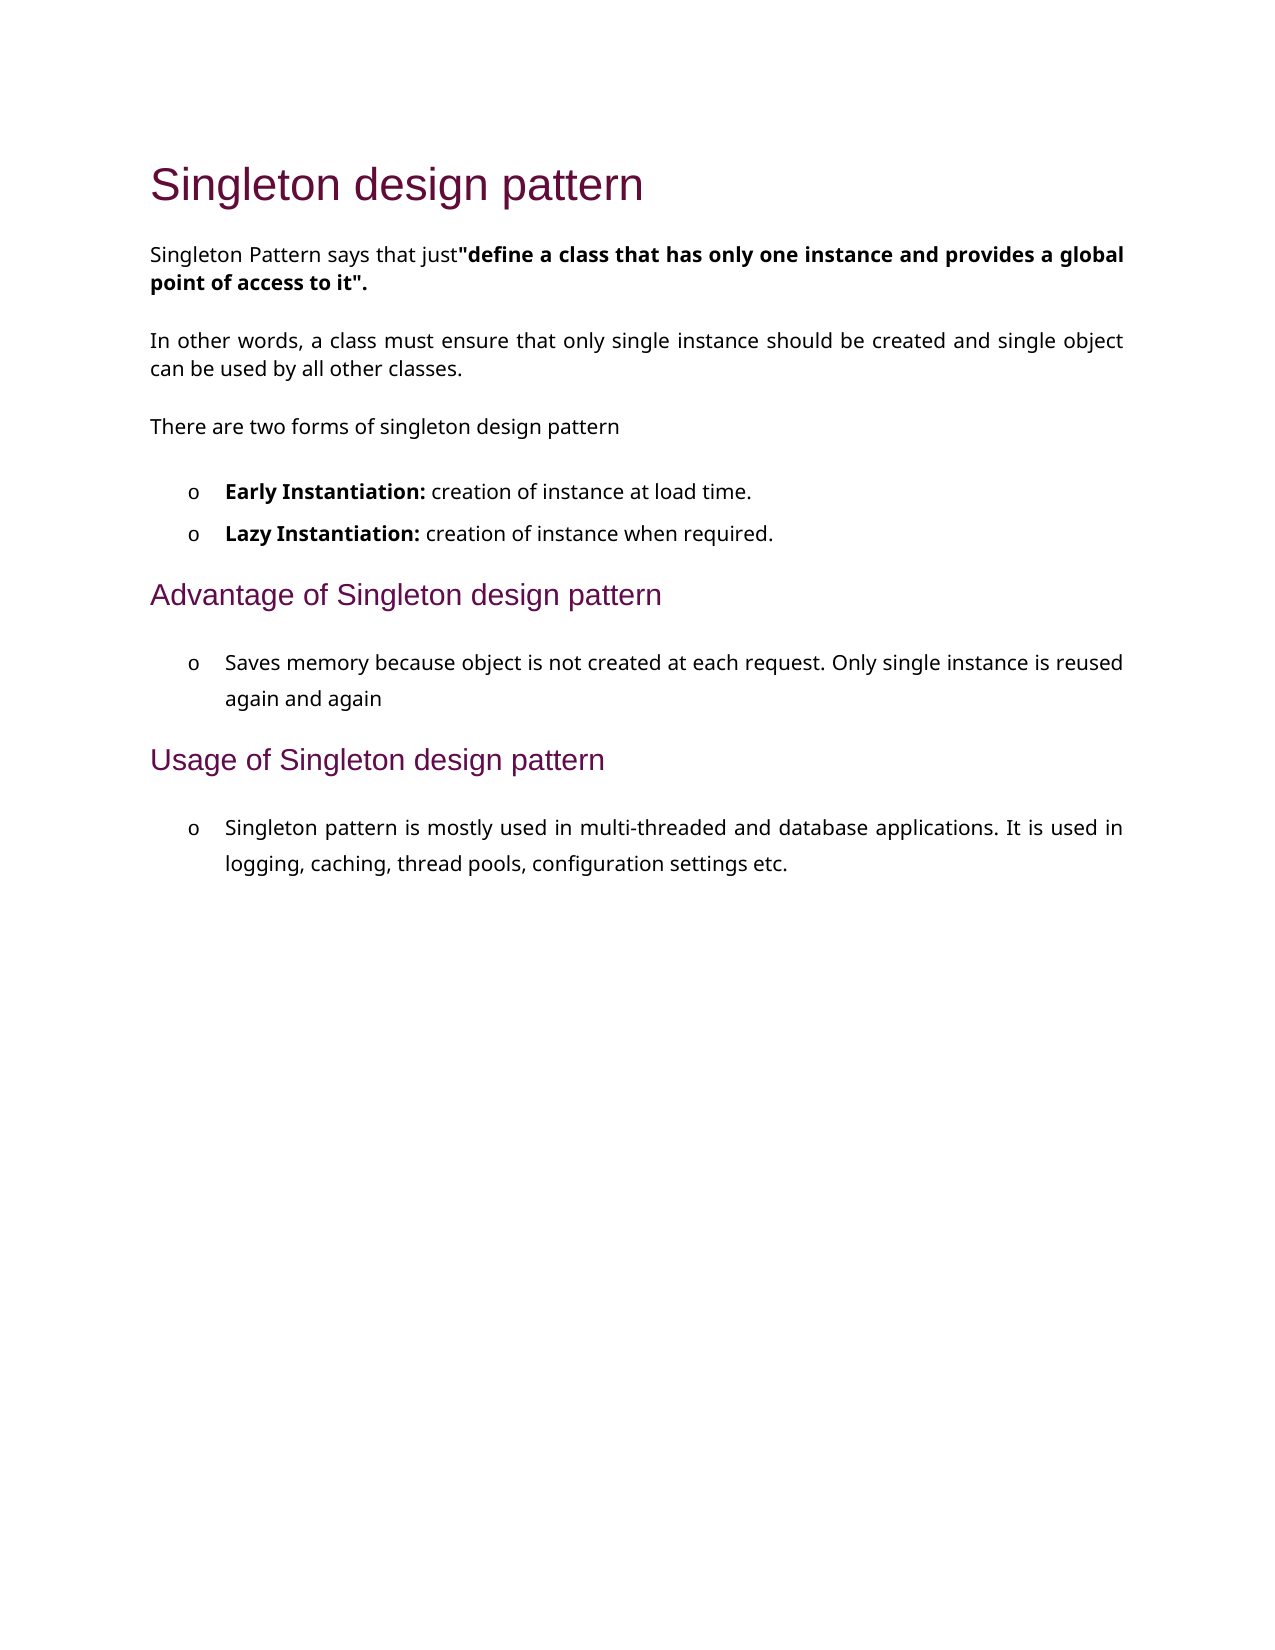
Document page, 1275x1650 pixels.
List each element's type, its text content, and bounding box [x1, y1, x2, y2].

list Singleton pattern is mostly used in multi-threaded and database applications. It is used in logging, caching, thread pools, configuration settings etc. [187, 806, 1125, 877]
list Saves memory because object is not created at each request. Only single instance is reused again and again [187, 641, 1125, 712]
list Lazy Instantiation: creation of instance when required. [187, 512, 1125, 547]
text Usage of Singleton design pattern [150, 742, 1125, 776]
subtitle Singleton design pattern [150, 158, 1125, 211]
text Advantage of Singleton design pattern [150, 577, 1125, 611]
text There are two forms of singleton design pattern [150, 412, 1125, 440]
text Singleton Pattern says that just"define a class that has only one instance and provides a global point of access to it". [150, 240, 1125, 297]
list Early Instantiation: creation of instance at load time. [187, 469, 1125, 505]
text In other words, a class must ensure that only single instance should be created and single object can be used by all other classes. [150, 326, 1125, 383]
